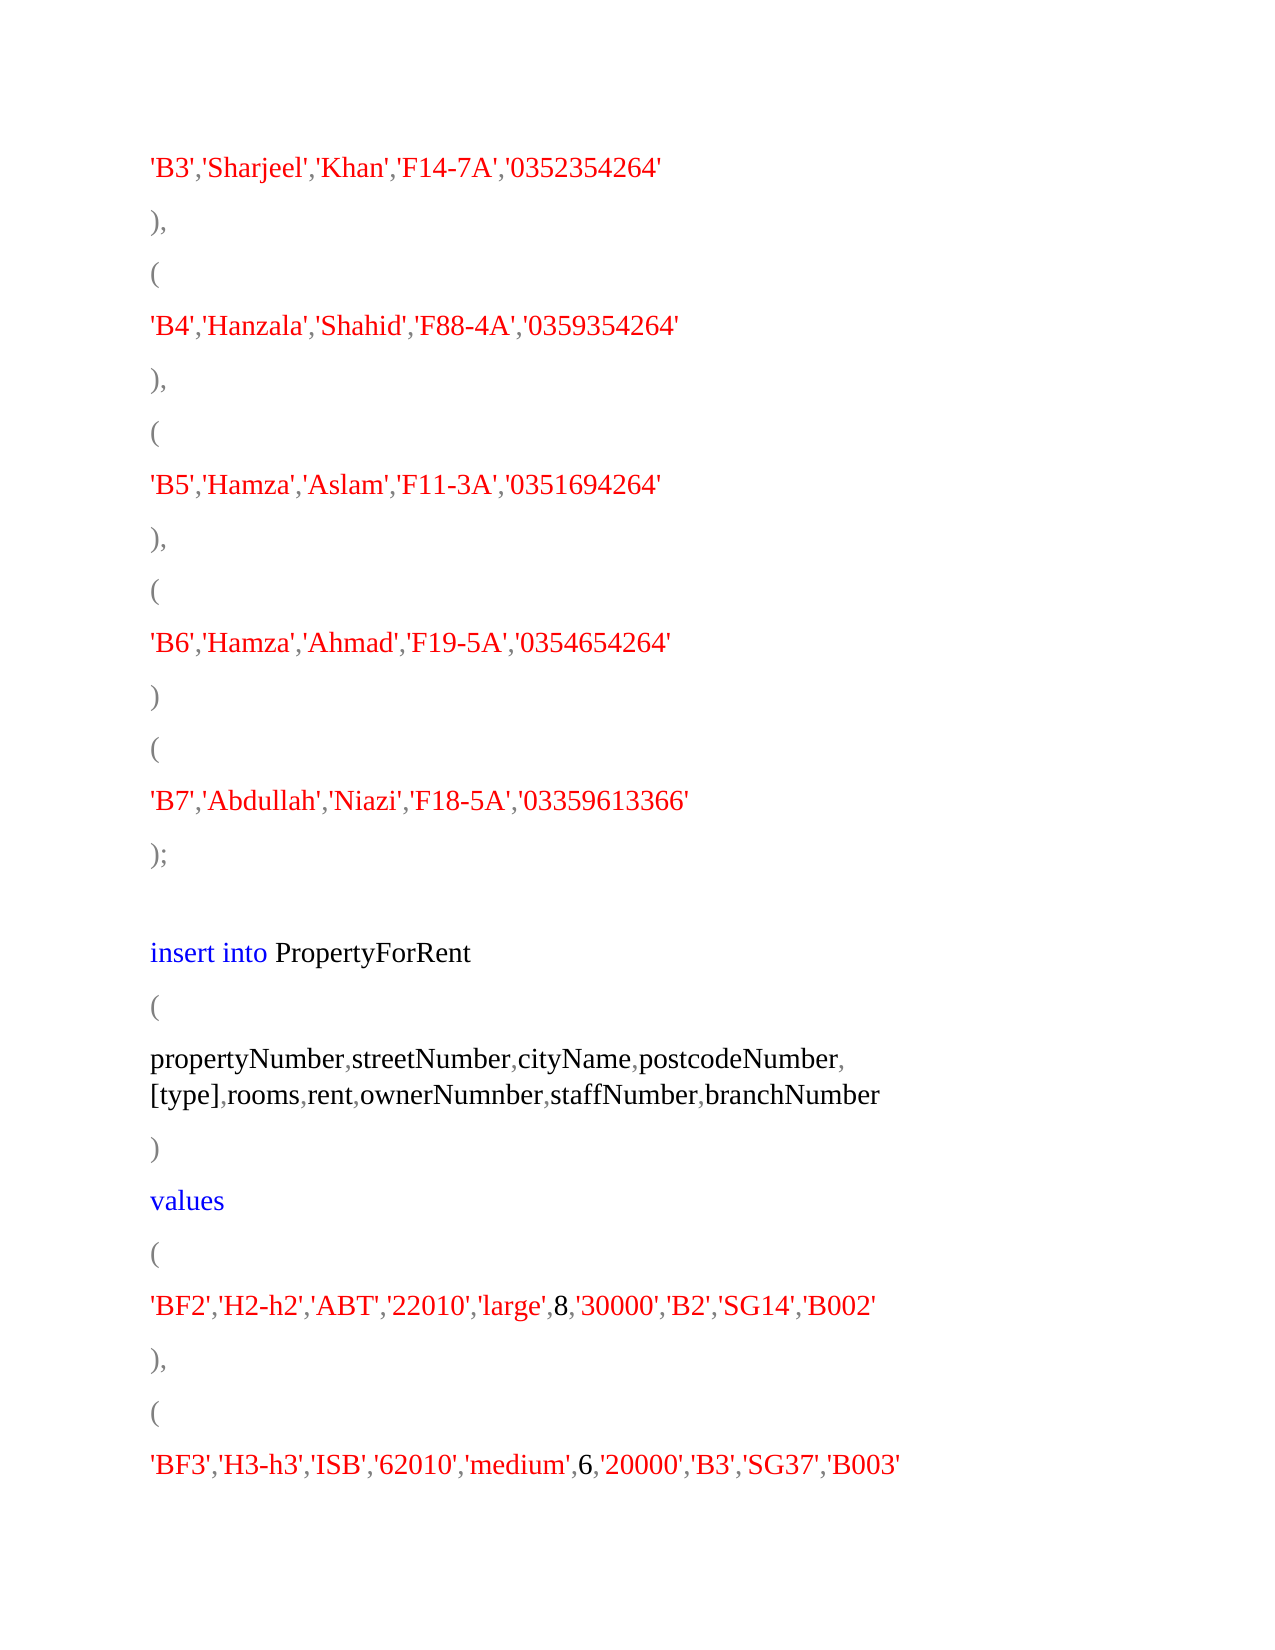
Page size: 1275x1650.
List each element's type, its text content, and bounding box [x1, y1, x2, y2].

text 'B5','Hamza','Aslam','F11-3A','0351694264' [150, 467, 1125, 500]
text ), [150, 361, 1125, 395]
text ( [150, 1236, 1125, 1269]
text ), [150, 1341, 1125, 1375]
text 'BF2','H2-h2','ABT','22010','large',8,'30000','B2','SG14','B002' [150, 1288, 1125, 1322]
text ) [150, 1130, 1125, 1163]
text propertyNumber,streetNumber,cityName,postcodeNumber,[type],rooms,rent,ownerNumnber,staffNumber,branchNumber [150, 1041, 1125, 1111]
text 'B4','Hanzala','Shahid','F88-4A','0359354264' [150, 308, 1125, 342]
text 'BF3','H3-h3','ISB','62010','medium',6,'20000','B3','SG37','B003' [150, 1447, 1125, 1480]
text ), [150, 520, 1125, 553]
text ( [150, 731, 1125, 764]
text ); [150, 836, 1125, 870]
text ( [150, 988, 1125, 1022]
text ( [150, 414, 1125, 448]
text ), [150, 203, 1125, 236]
text ( [150, 256, 1125, 289]
text ) [150, 678, 1125, 712]
text insert into PropertyForRent [150, 935, 1125, 969]
text 'B3','Sharjeel','Khan','F14-7A','0352354264' [150, 150, 1125, 183]
text values [150, 1183, 1125, 1216]
text ( [150, 572, 1125, 606]
text ( [150, 1394, 1125, 1427]
text 'B6','Hamza','Ahmad','F19-5A','0354654264' [150, 625, 1125, 659]
text 'B7','Abdullah','Niazi','F18-5A','03359613366' [150, 783, 1125, 817]
